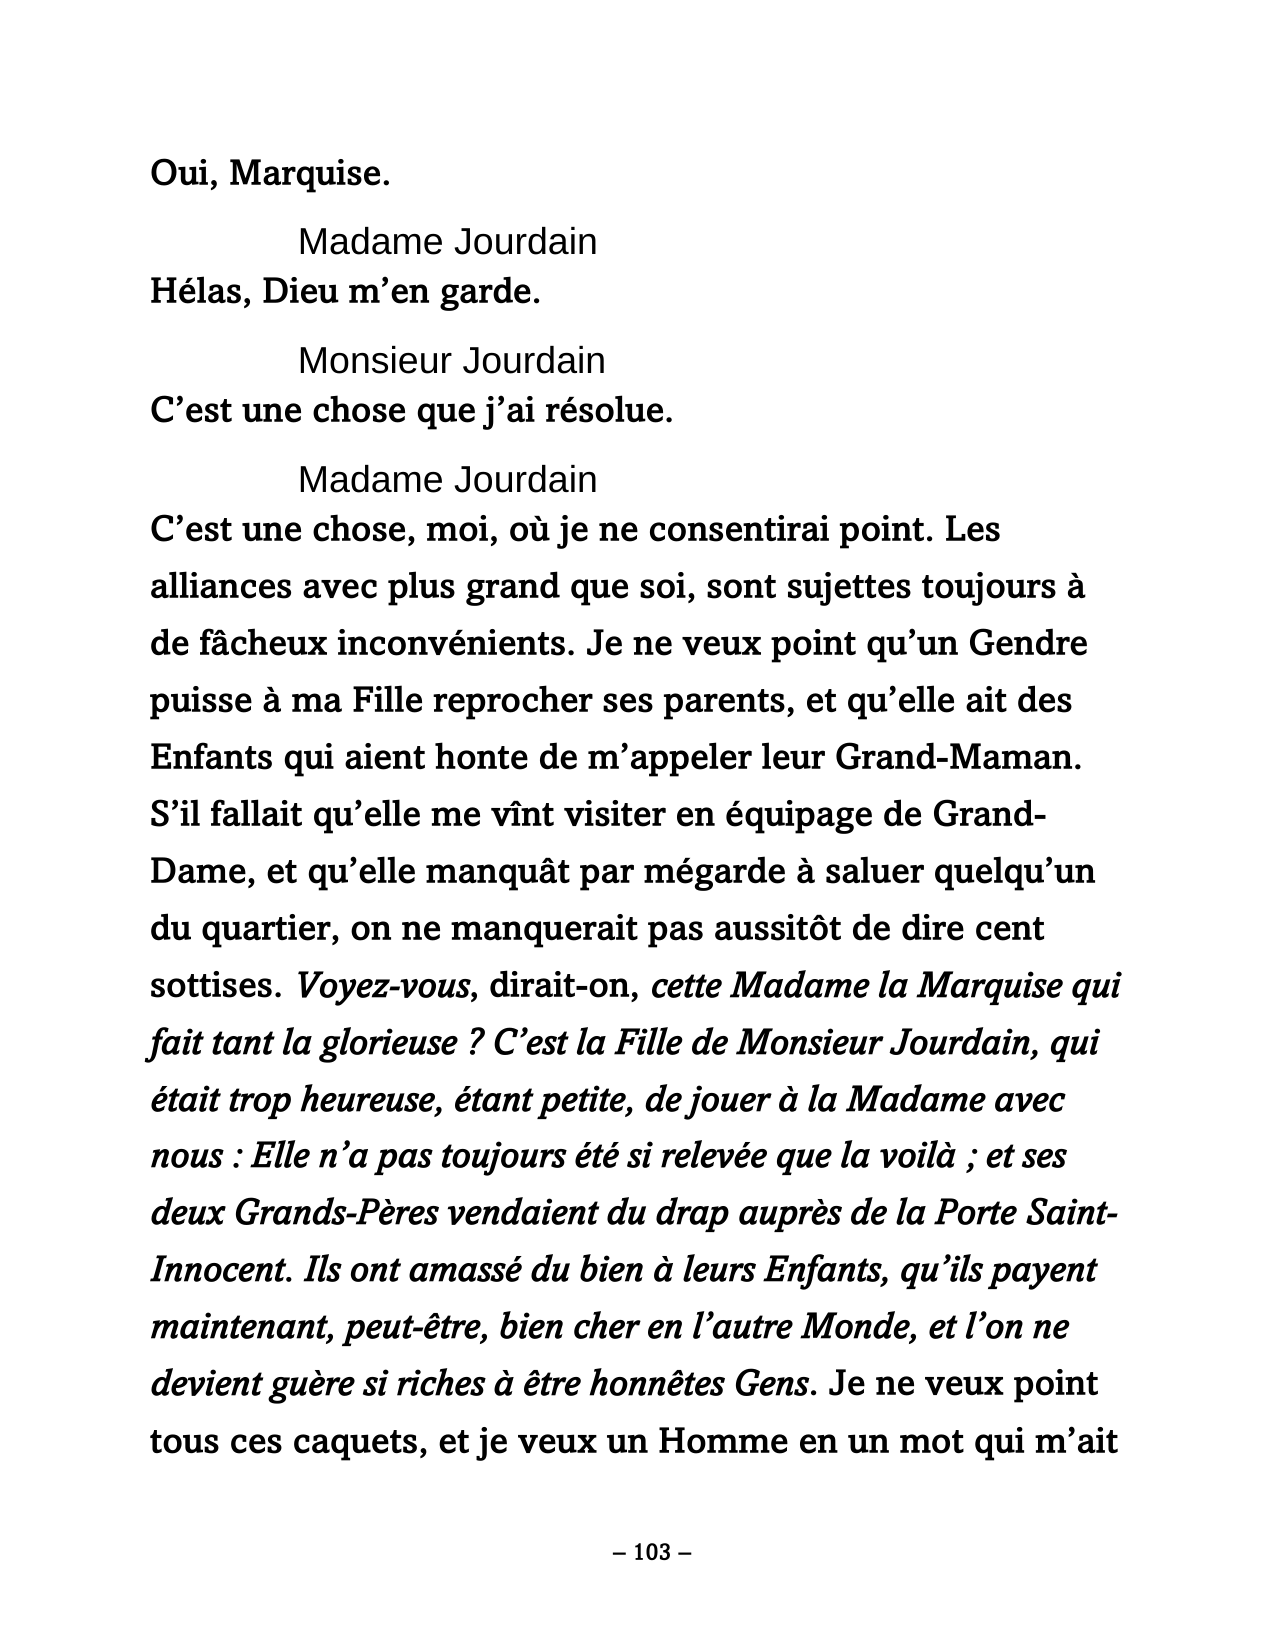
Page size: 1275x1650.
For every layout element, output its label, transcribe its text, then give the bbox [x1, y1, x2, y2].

text Madame Jourdain [298, 219, 1125, 263]
text Monsieur Jourdain [298, 338, 1125, 381]
text Hélas, Dieu m’en garde. [150, 269, 1125, 313]
text Oui, Marquise. [150, 150, 1125, 194]
text Madame Jourdain [298, 457, 1125, 500]
text C’est une chose que j’ai résolue. [150, 388, 1125, 432]
